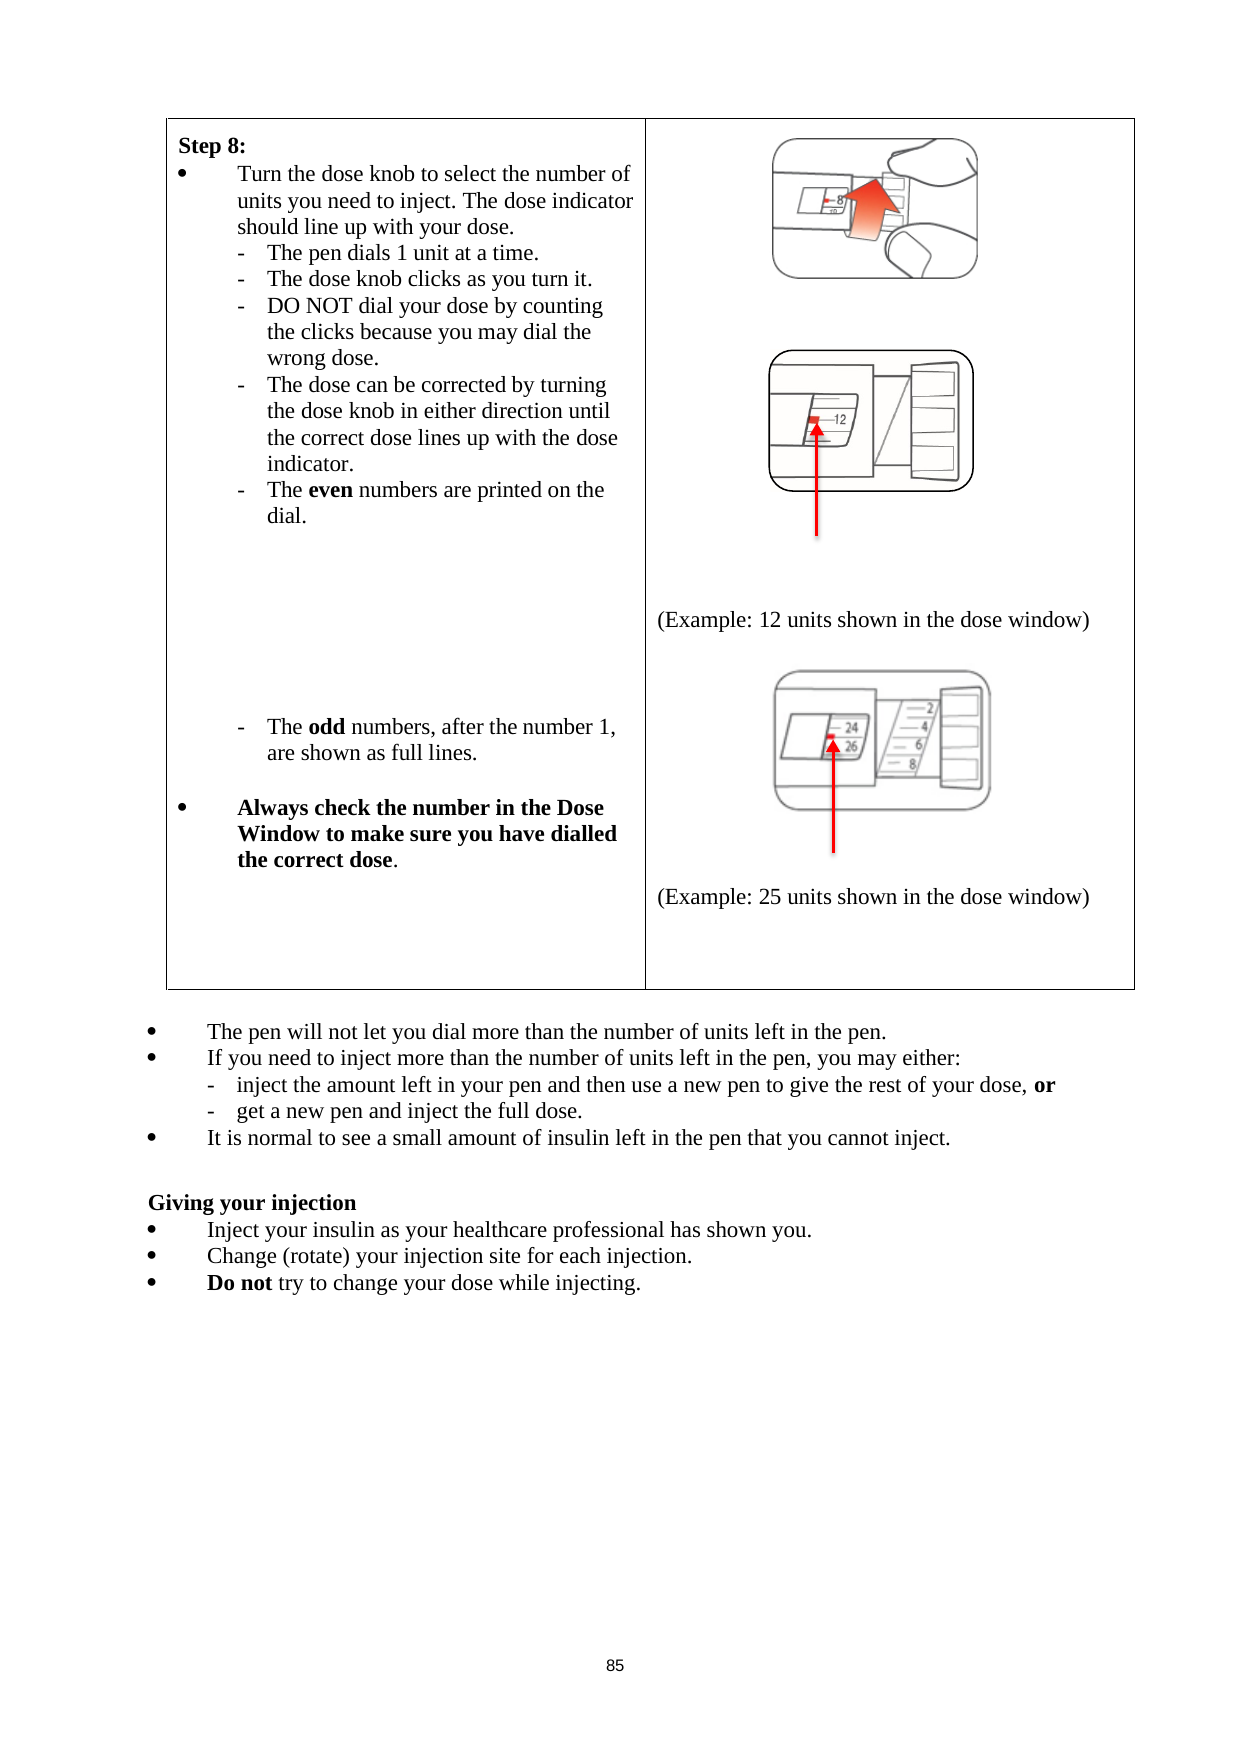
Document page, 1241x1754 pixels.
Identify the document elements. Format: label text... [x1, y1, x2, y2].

list Inject your insulin as your healthcare professional has shown you. [148, 1216, 1092, 1242]
subtitle Giving your injection [148, 1189, 1092, 1216]
text - get a new pen and inject the full dose. [207, 1097, 1092, 1123]
list The pen will not let you dial more than the number of units left in the pen. [148, 1018, 1092, 1044]
list Do not try to change your dose while injecting. [148, 1268, 1092, 1295]
text - inject the amount left in your pen and then use a new pen to give the rest of your dose, or [207, 1071, 1092, 1097]
list It is normal to see a small amount of insulin left in the pen that you cannot inject. [148, 1123, 1092, 1150]
list Change (rotate) your injection site for each injection. [148, 1242, 1092, 1268]
list If you need to inject more than the number of units left in the pen, you may either: [148, 1044, 1092, 1071]
